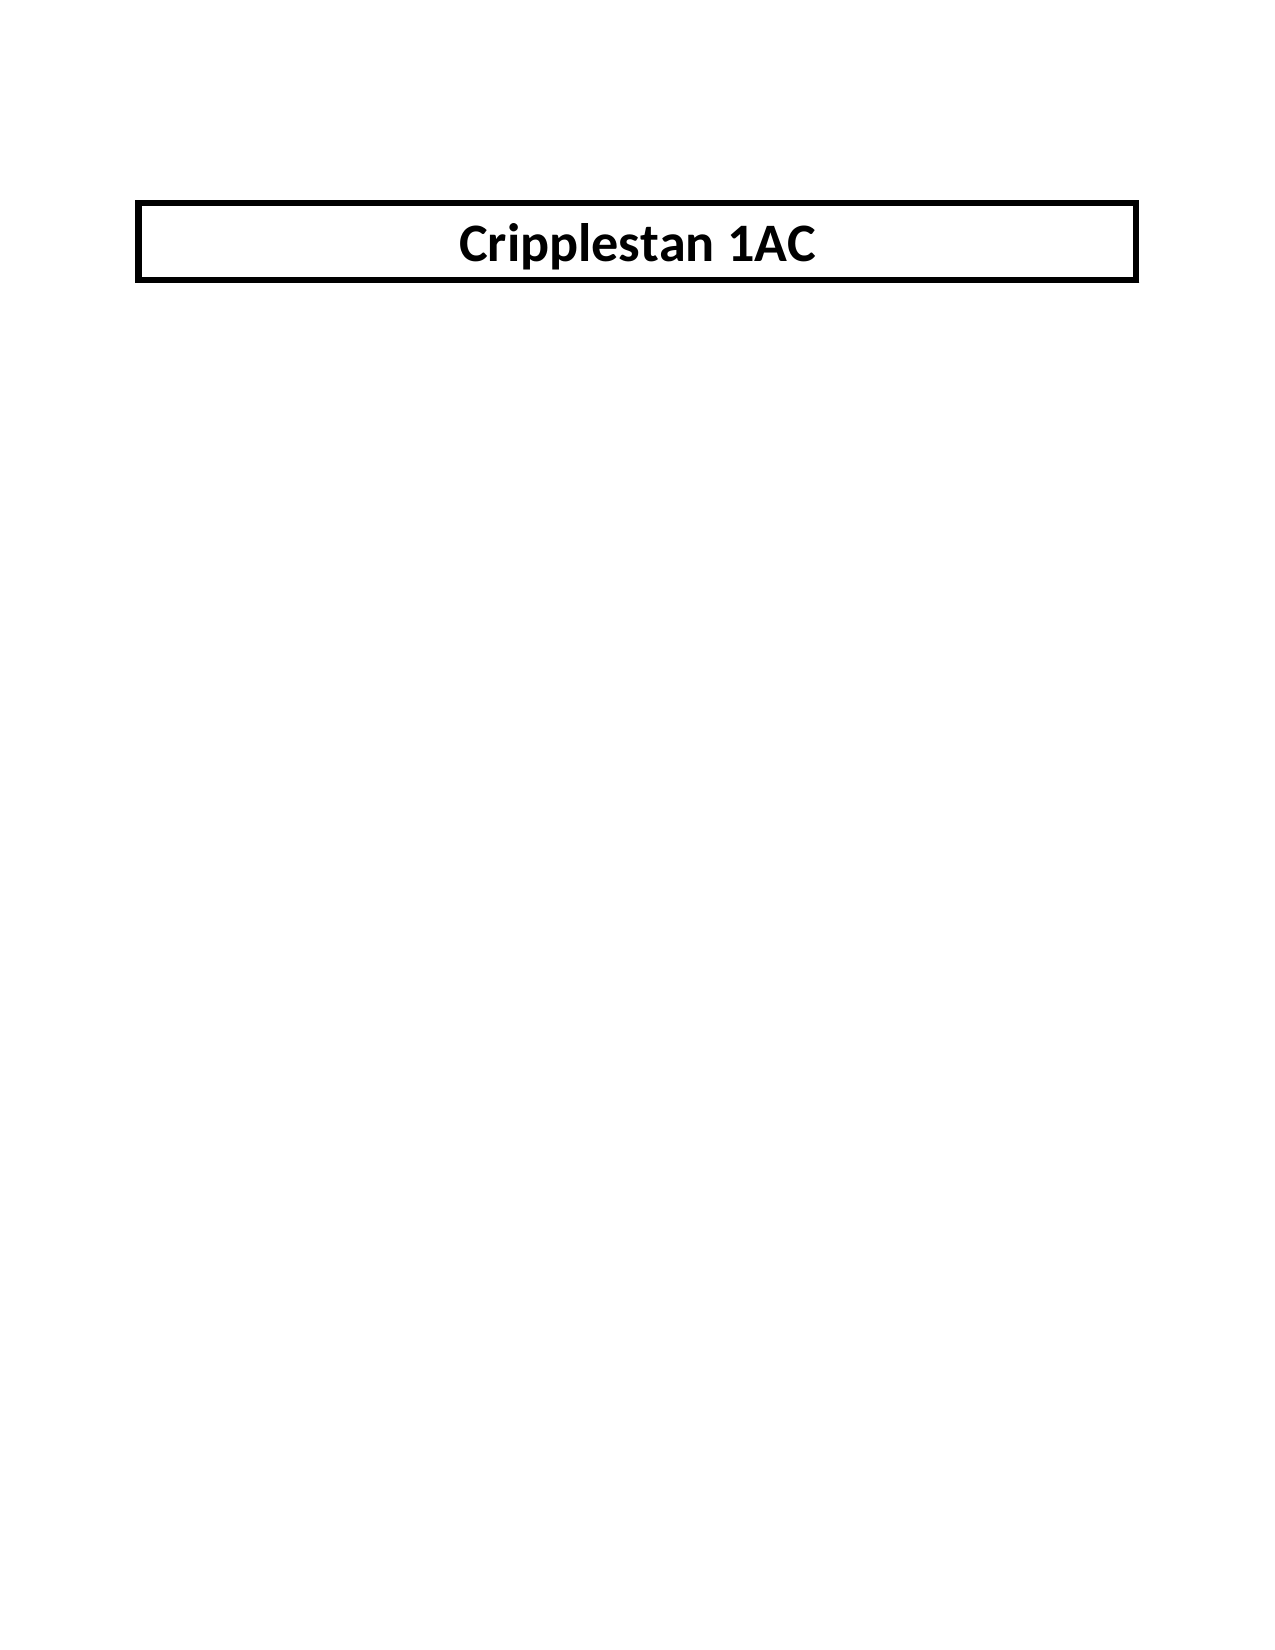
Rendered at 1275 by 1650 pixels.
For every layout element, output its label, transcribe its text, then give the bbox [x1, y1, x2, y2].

subtitle Cripplestan 1AC [142, 206, 1133, 277]
